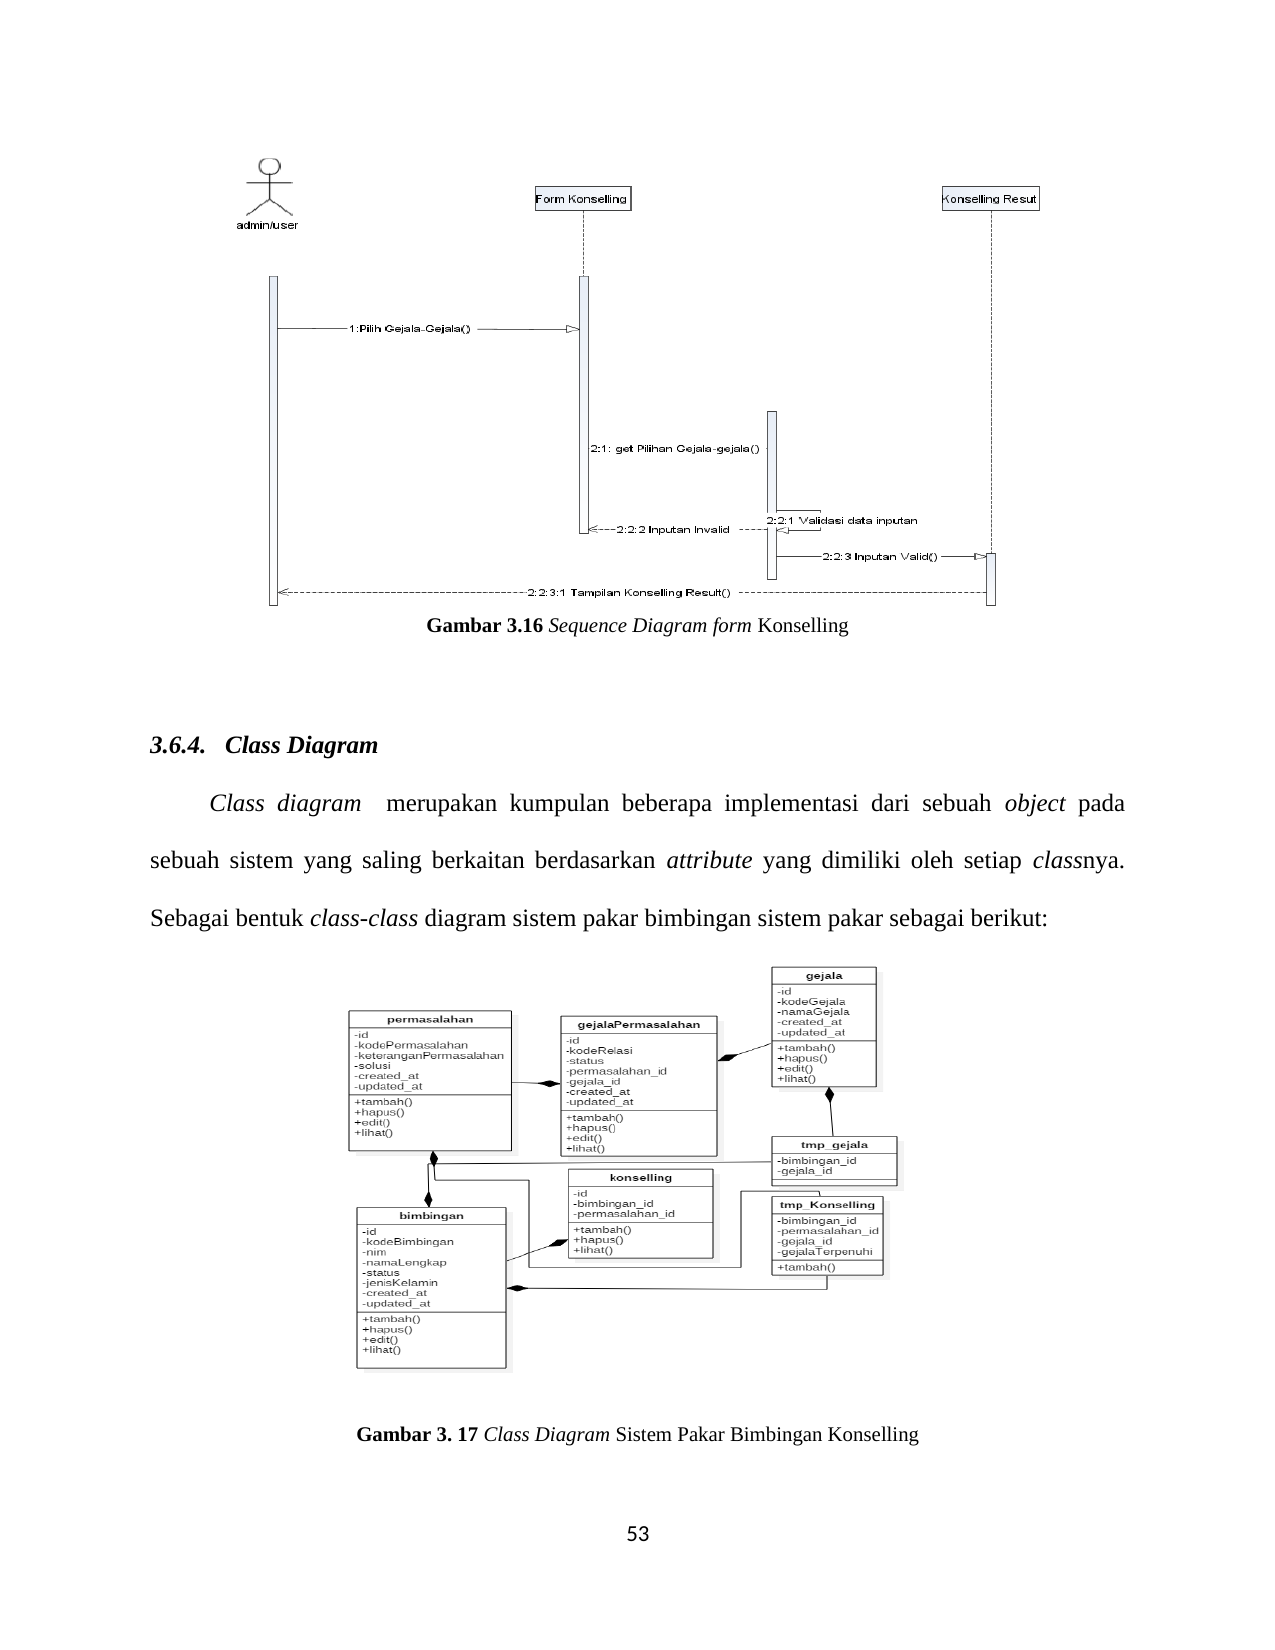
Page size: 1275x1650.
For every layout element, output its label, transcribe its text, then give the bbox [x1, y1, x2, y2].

picture [224, 150, 1051, 613]
text Class diagram merupakan kumpulan beberapa implementasi dari sebuah object pada sebuah sistem yang saling berkaitan berdasarkan attribute yang dimiliki oleh setiap classnya. Sebagai bentuk class-class diagram sistem pakar bimbingan sistem pakar sebagai berikut: [150, 788, 1125, 932]
text Gambar 3.16 Sequence Diagram form Konselling [150, 613, 1125, 637]
subtitle Class Diagram [150, 731, 1125, 759]
text Gambar 3. 17 Class Diagram Sistem Pakar Bimbingan Konselling [150, 1422, 1125, 1446]
picture [339, 960, 935, 1395]
